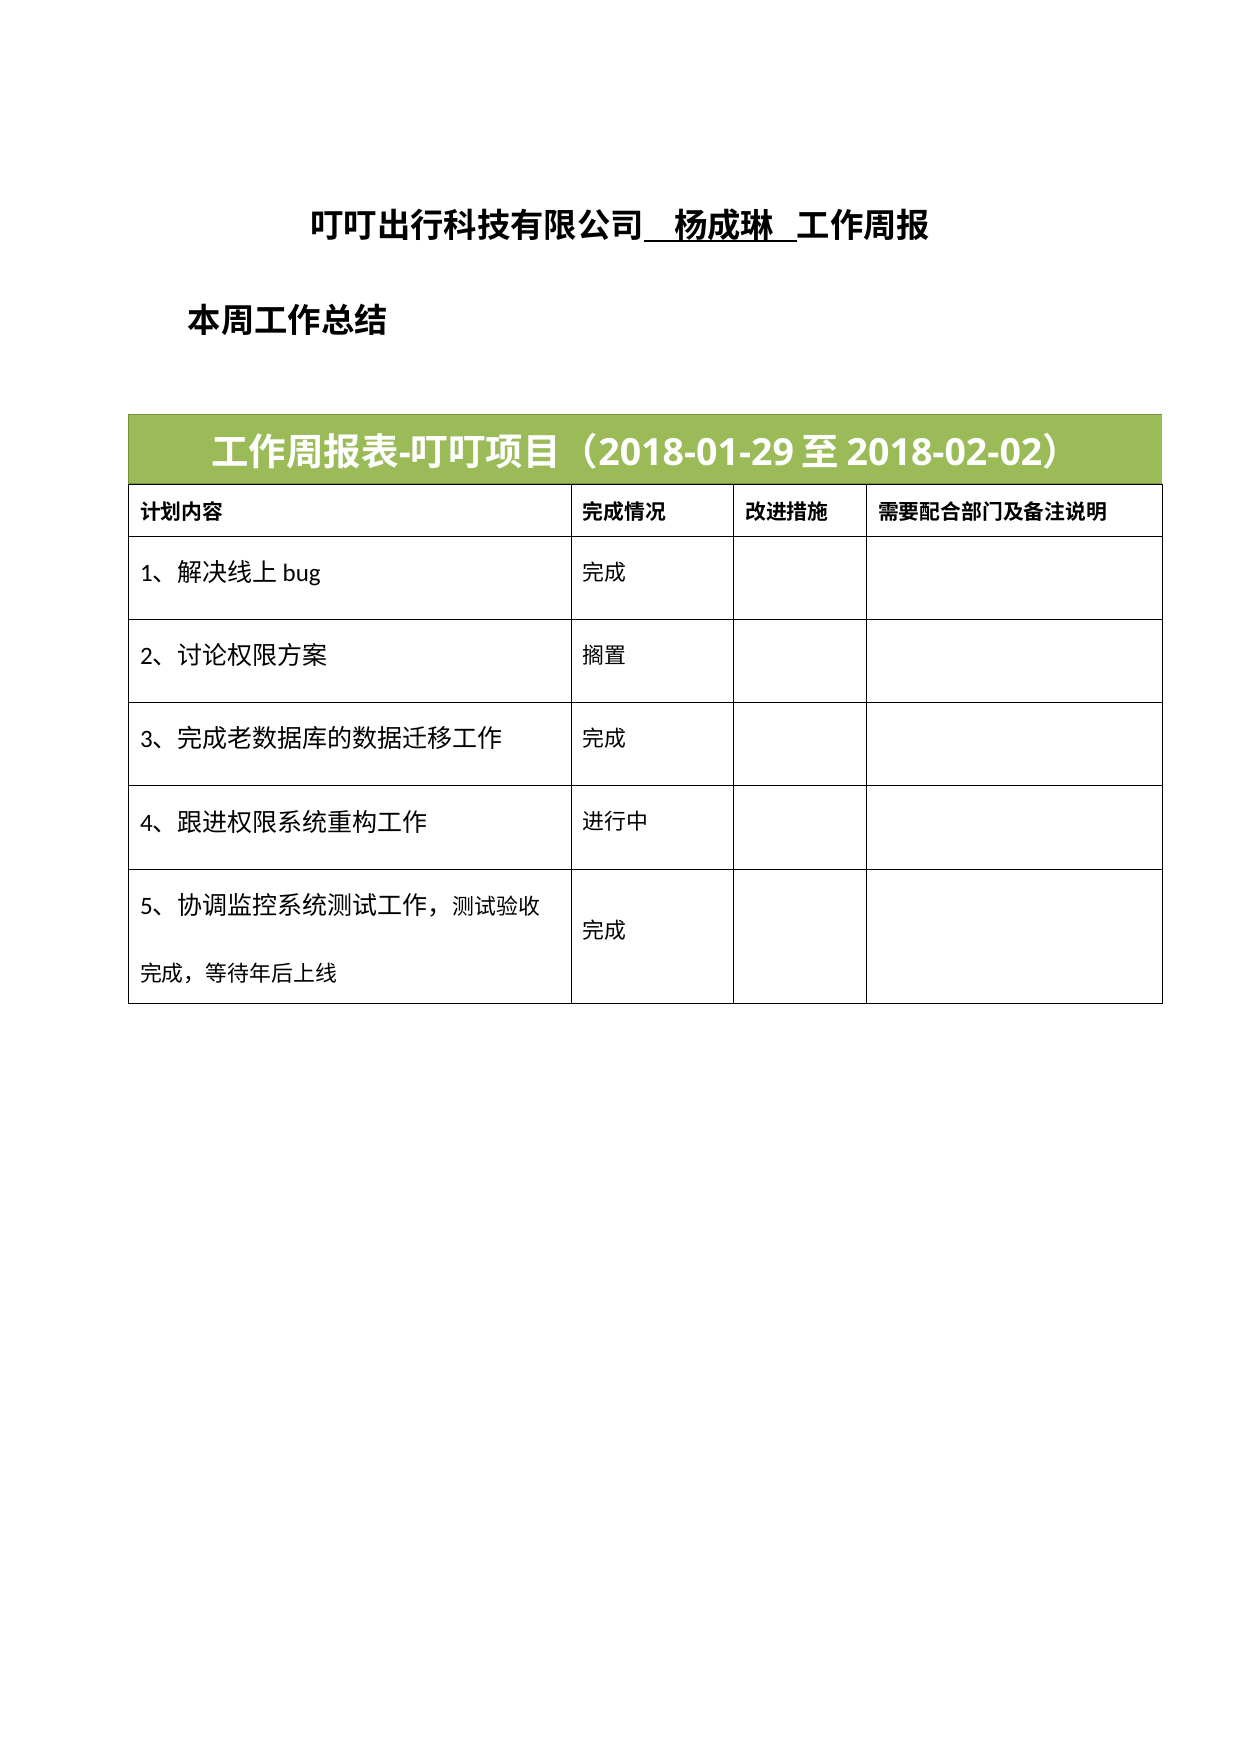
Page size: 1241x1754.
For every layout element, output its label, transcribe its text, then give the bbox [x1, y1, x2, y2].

subtitle 本周工作总结 [187, 284, 1053, 352]
table_cell 5、协调监控系统测试工作，测试验收完成，等待年后上线 [129, 870, 571, 1003]
table_header 工作周报表-叮叮项目（2018-01-29至2018-02-02） [129, 415, 1162, 483]
table_cell [734, 620, 866, 702]
table_cell [734, 786, 866, 868]
table_cell [867, 537, 1162, 619]
table_cell [734, 537, 866, 619]
table_cell 搁置 [572, 620, 733, 702]
table_cell [867, 786, 1162, 868]
table_cell 4、跟进权限系统重构工作 [129, 786, 571, 868]
table_cell 1、解决线上bug [129, 537, 571, 619]
table_cell [734, 870, 866, 1003]
table_cell 3、完成老数据库的数据迁移工作 [129, 703, 571, 785]
table_header 计划内容 [129, 485, 571, 536]
table_cell 完成 [572, 870, 733, 1003]
table_cell 2、讨论权限方案 [129, 620, 571, 702]
table_cell 完成 [572, 537, 733, 619]
table_cell [734, 703, 866, 785]
table_cell [867, 870, 1162, 1003]
table_cell 完成 [572, 703, 733, 785]
table_header 需要配合部门及备注说明 [867, 485, 1162, 536]
table_header 完成情况 [572, 485, 733, 536]
table_cell 进行中 [572, 786, 733, 868]
table_cell [867, 703, 1162, 785]
table_cell [867, 620, 1162, 702]
table_header 改进措施 [734, 485, 866, 536]
title 叮叮出行科技有限公司 杨成琳 工作周报 [187, 189, 1053, 257]
